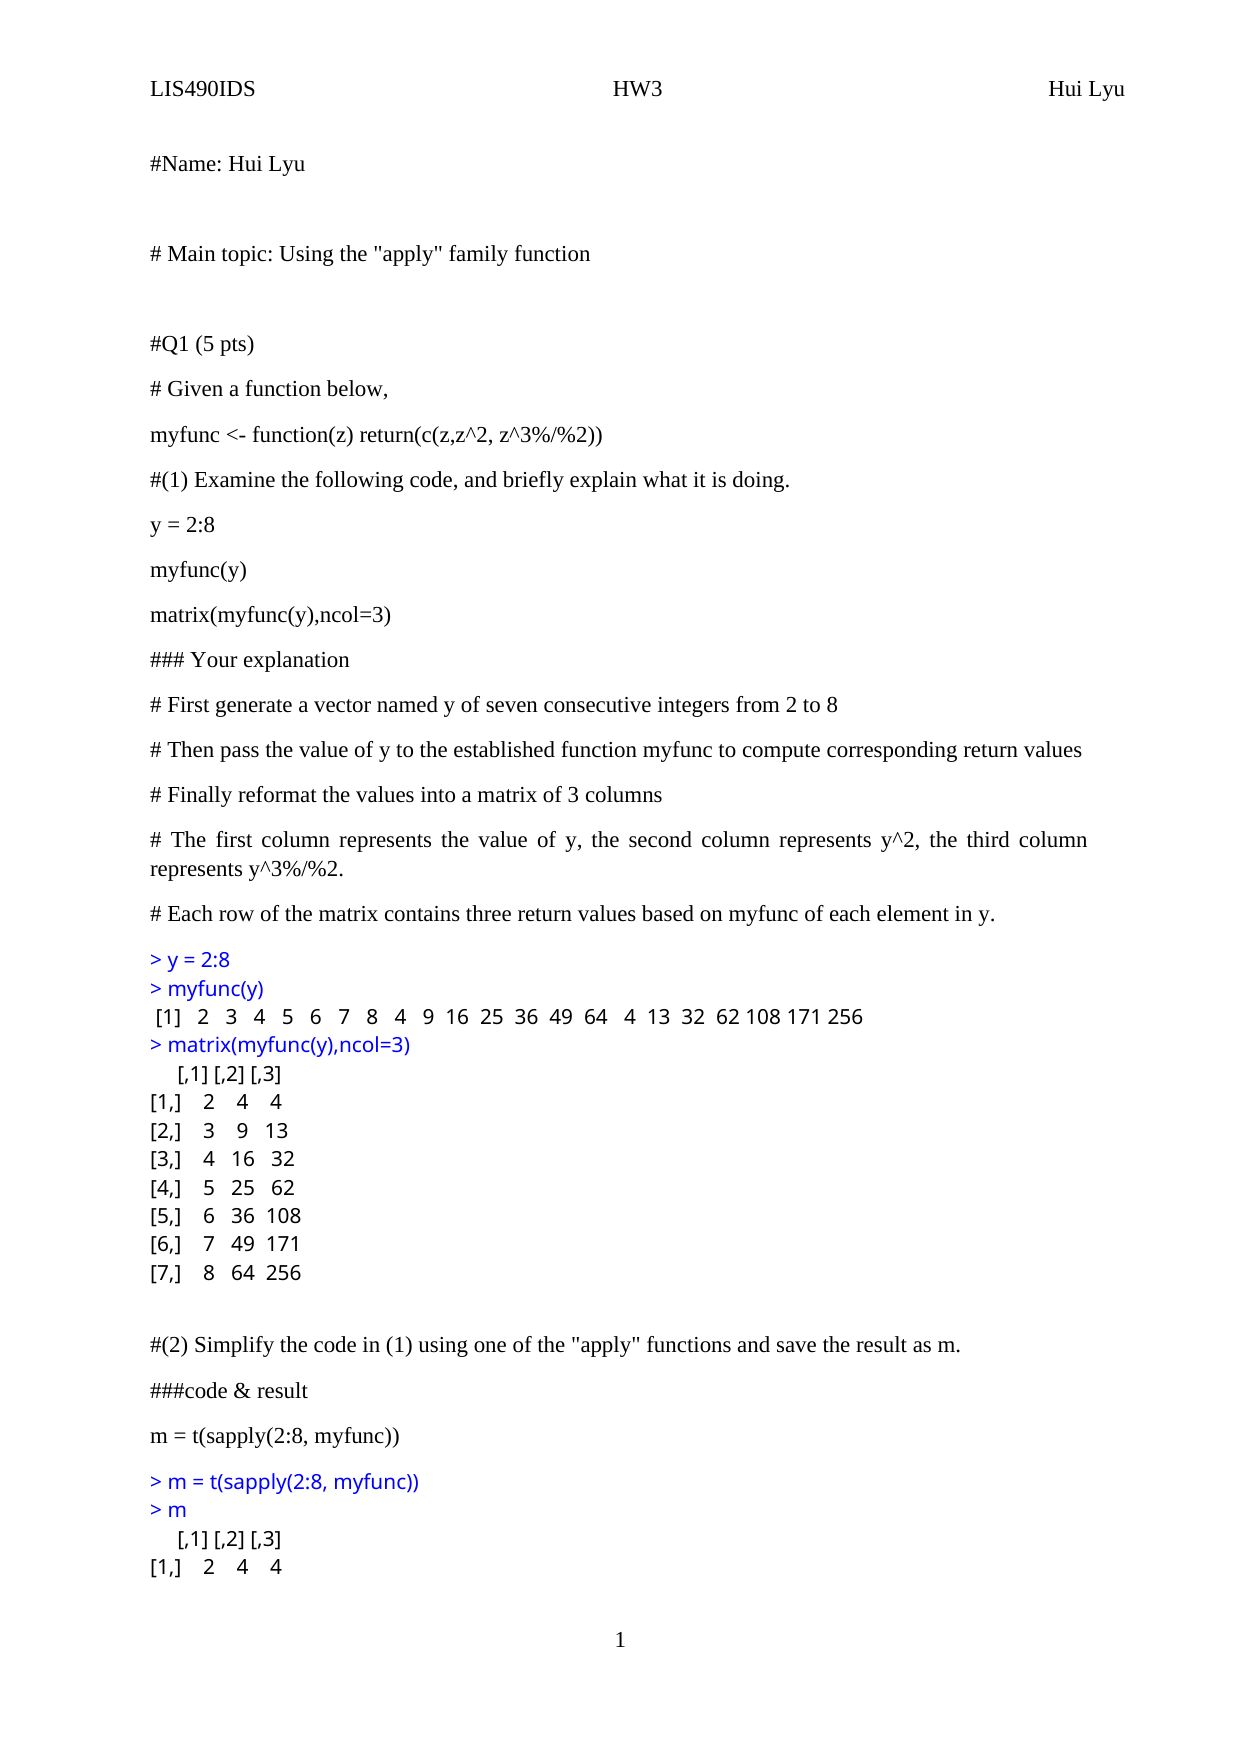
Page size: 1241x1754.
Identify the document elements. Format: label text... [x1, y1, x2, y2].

text #(2) Simplify the code in (1) using one of the "apply" functions and save the result as m. [150, 1332, 1090, 1358]
text ###code & result [150, 1377, 1090, 1403]
text > m [150, 1495, 1090, 1524]
text #Q1 (5 pts) [150, 330, 1090, 357]
text # Main topic: Using the "apply" family function [150, 240, 1090, 267]
text # Then pass the value of y to the established function myfunc to compute corresponding return values [150, 736, 1090, 763]
text y = 2:8 [150, 511, 1090, 537]
text [7,] 8 64 256 [150, 1258, 1090, 1286]
text m = t(sapply(2:8, myfunc)) [150, 1422, 1090, 1448]
text [3,] 4 16 32 [150, 1144, 1090, 1173]
text myfunc(y) [150, 556, 1090, 582]
text # Each row of the matrix contains three return values based on myfunc of each element in y. [150, 900, 1090, 926]
text myfunc <- function(z) return(c(z,z^2, z^3%/%2)) [150, 421, 1090, 447]
text [5,] 6 36 108 [150, 1201, 1090, 1229]
text [1,] 2 4 4 [150, 1087, 1090, 1116]
text > matrix(myfunc(y),ncol=3) [150, 1031, 1090, 1059]
text # The first column represents the value of y, the second column represents y^2, the third column represents y^3%/%2. [150, 827, 1090, 881]
text [,1] [,2] [,3] [150, 1059, 1090, 1087]
text [6,] 7 49 171 [150, 1229, 1090, 1258]
text [4,] 5 25 62 [150, 1173, 1090, 1201]
text [2,] 3 9 13 [150, 1116, 1090, 1144]
text ### Your explanation [150, 646, 1090, 672]
text [1] 2 3 4 5 6 7 8 4 9 16 25 36 49 64 4 13 32 62 108 171 256 [150, 1002, 1090, 1031]
text [,1] [,2] [,3] [150, 1524, 1090, 1552]
text #(1) Examine the following code, and briefly explain what it is doing. [150, 466, 1090, 492]
text > y = 2:8 [150, 945, 1090, 974]
text > myfunc(y) [150, 974, 1090, 1002]
text #Name: Hui Lyu [150, 150, 1090, 176]
text # Finally reformat the values into a matrix of 3 columns [150, 781, 1090, 808]
text > m = t(sapply(2:8, myfunc)) [150, 1467, 1090, 1495]
text matrix(myfunc(y),ncol=3) [150, 601, 1090, 627]
text [1,] 2 4 4 [150, 1552, 1090, 1581]
text # Given a function below, [150, 376, 1090, 402]
text # First generate a vector named y of seven consecutive integers from 2 to 8 [150, 691, 1090, 718]
